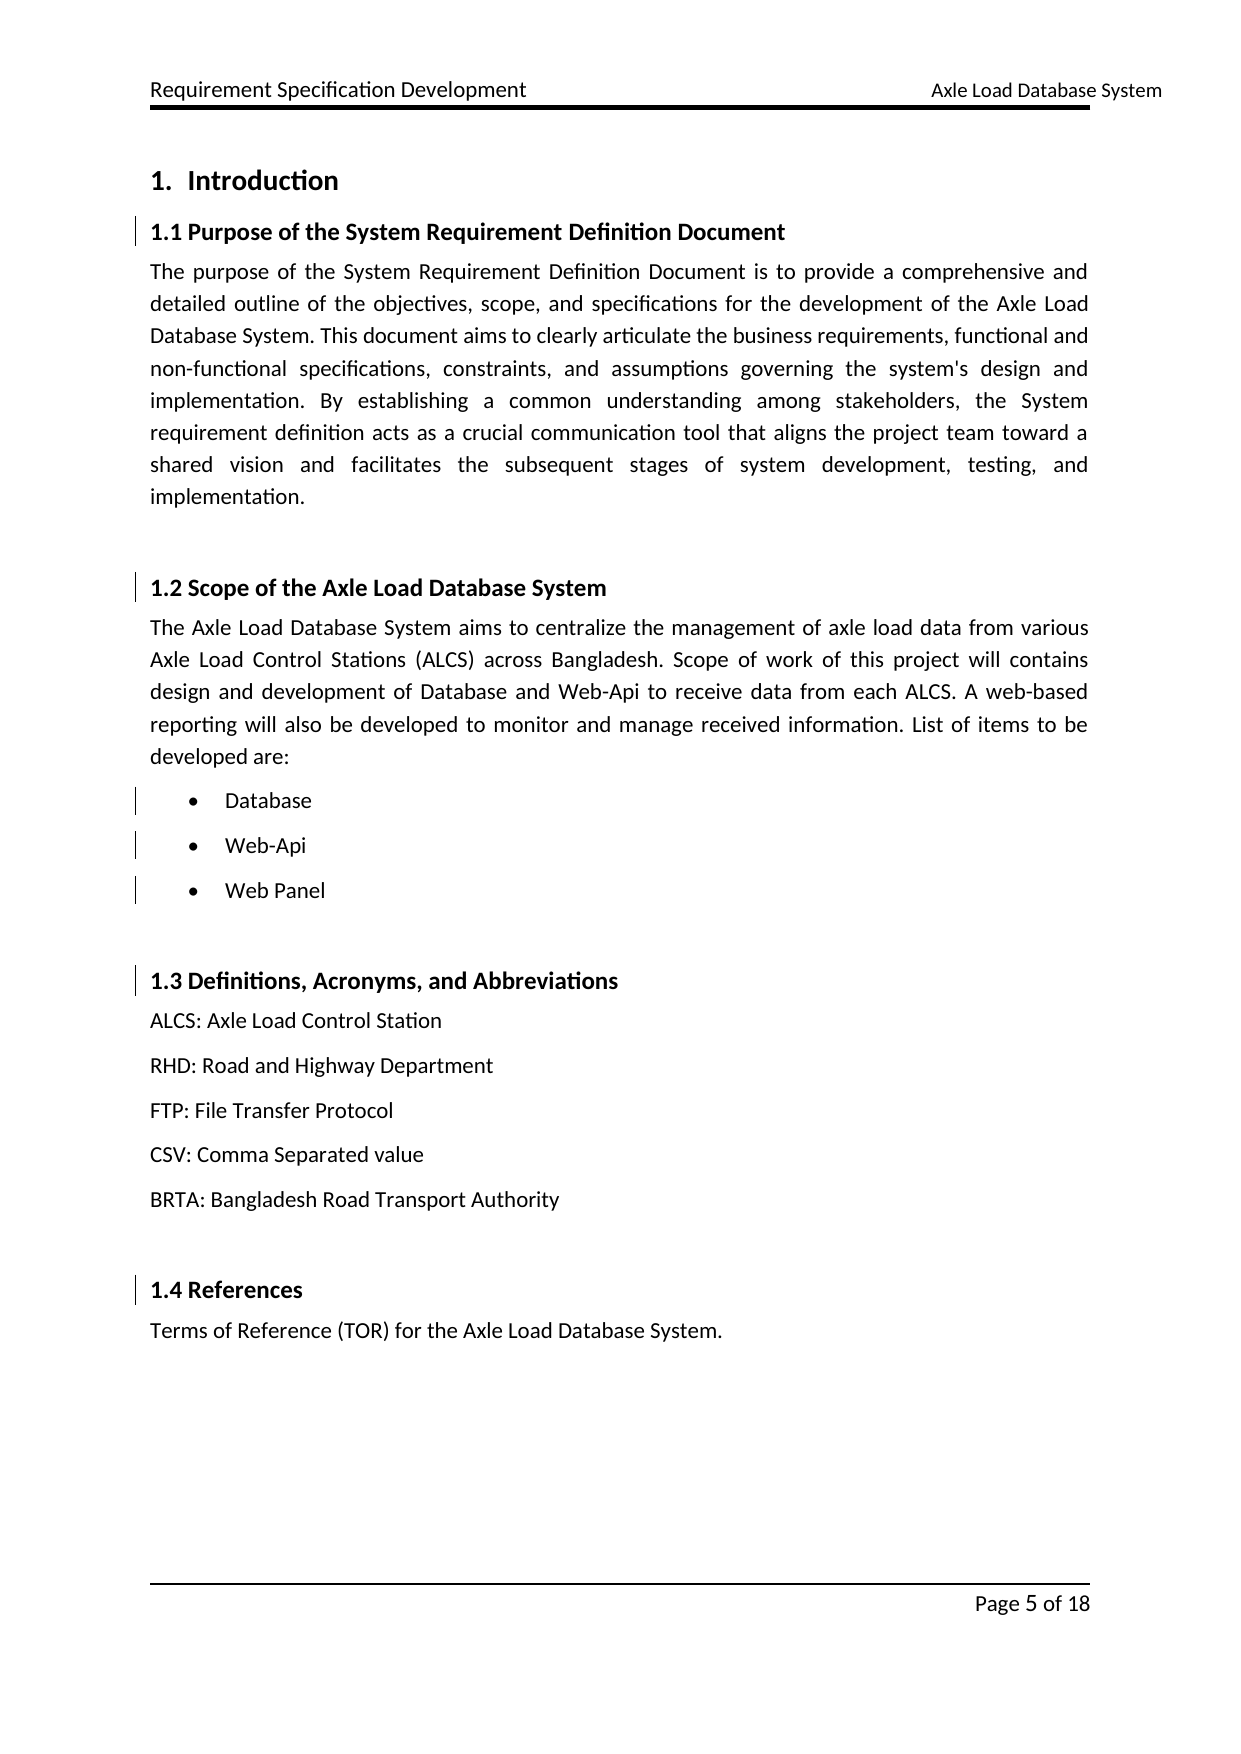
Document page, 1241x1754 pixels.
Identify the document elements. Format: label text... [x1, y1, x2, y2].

text CSV: Comma Separated value [150, 1141, 1090, 1169]
text The purpose of the System Requirement Definition Document is to provide a comprehensive and detailed outline of the objectives, scope, and specifications for the development of the Axle Load Database System. This document aims to clearly articulate the business requirements, functional and non-functional specifications, constraints, and assumptions governing the system's design and implementation. By establishing a common understanding among stakeholders, the System requirement definition acts as a crucial communication tool that aligns the project team toward a shared vision and facilitates the subsequent stages of system development, testing, and implementation. [150, 257, 1090, 511]
text FTP: File Transfer Protocol [150, 1096, 1090, 1124]
list Database [187, 787, 1090, 814]
list Web Panel [187, 876, 1090, 904]
subtitle Introduction [150, 162, 1090, 198]
subtitle 1.3 Definitions, Acronyms, and Abbreviations [150, 965, 1090, 996]
text ALCS: Axle Load Control Station [150, 1007, 1090, 1034]
text The Axle Load Database System aims to centralize the management of axle load data from various Axle Load Control Stations (ALCS) across Bangladesh. Scope of work of this project will contains design and development of Database and Web-Api to receive data from each ALCS. A web-based reporting will also be developed to monitor and manage received information. List of items to be developed are: [150, 613, 1090, 770]
subtitle 1.2 Scope of the Axle Load Database System [150, 572, 1090, 602]
text Terms of Reference (TOR) for the Axle Load Database System. [150, 1316, 1090, 1344]
text BRTA: Bangladesh Road Transport Authority [150, 1185, 1090, 1213]
list Web-Api [187, 831, 1090, 859]
text RHD: Road and Highway Department [150, 1051, 1090, 1079]
subtitle 1.1 Purpose of the System Requirement Definition Document [150, 216, 1090, 246]
subtitle 1.4 References [150, 1275, 1090, 1305]
